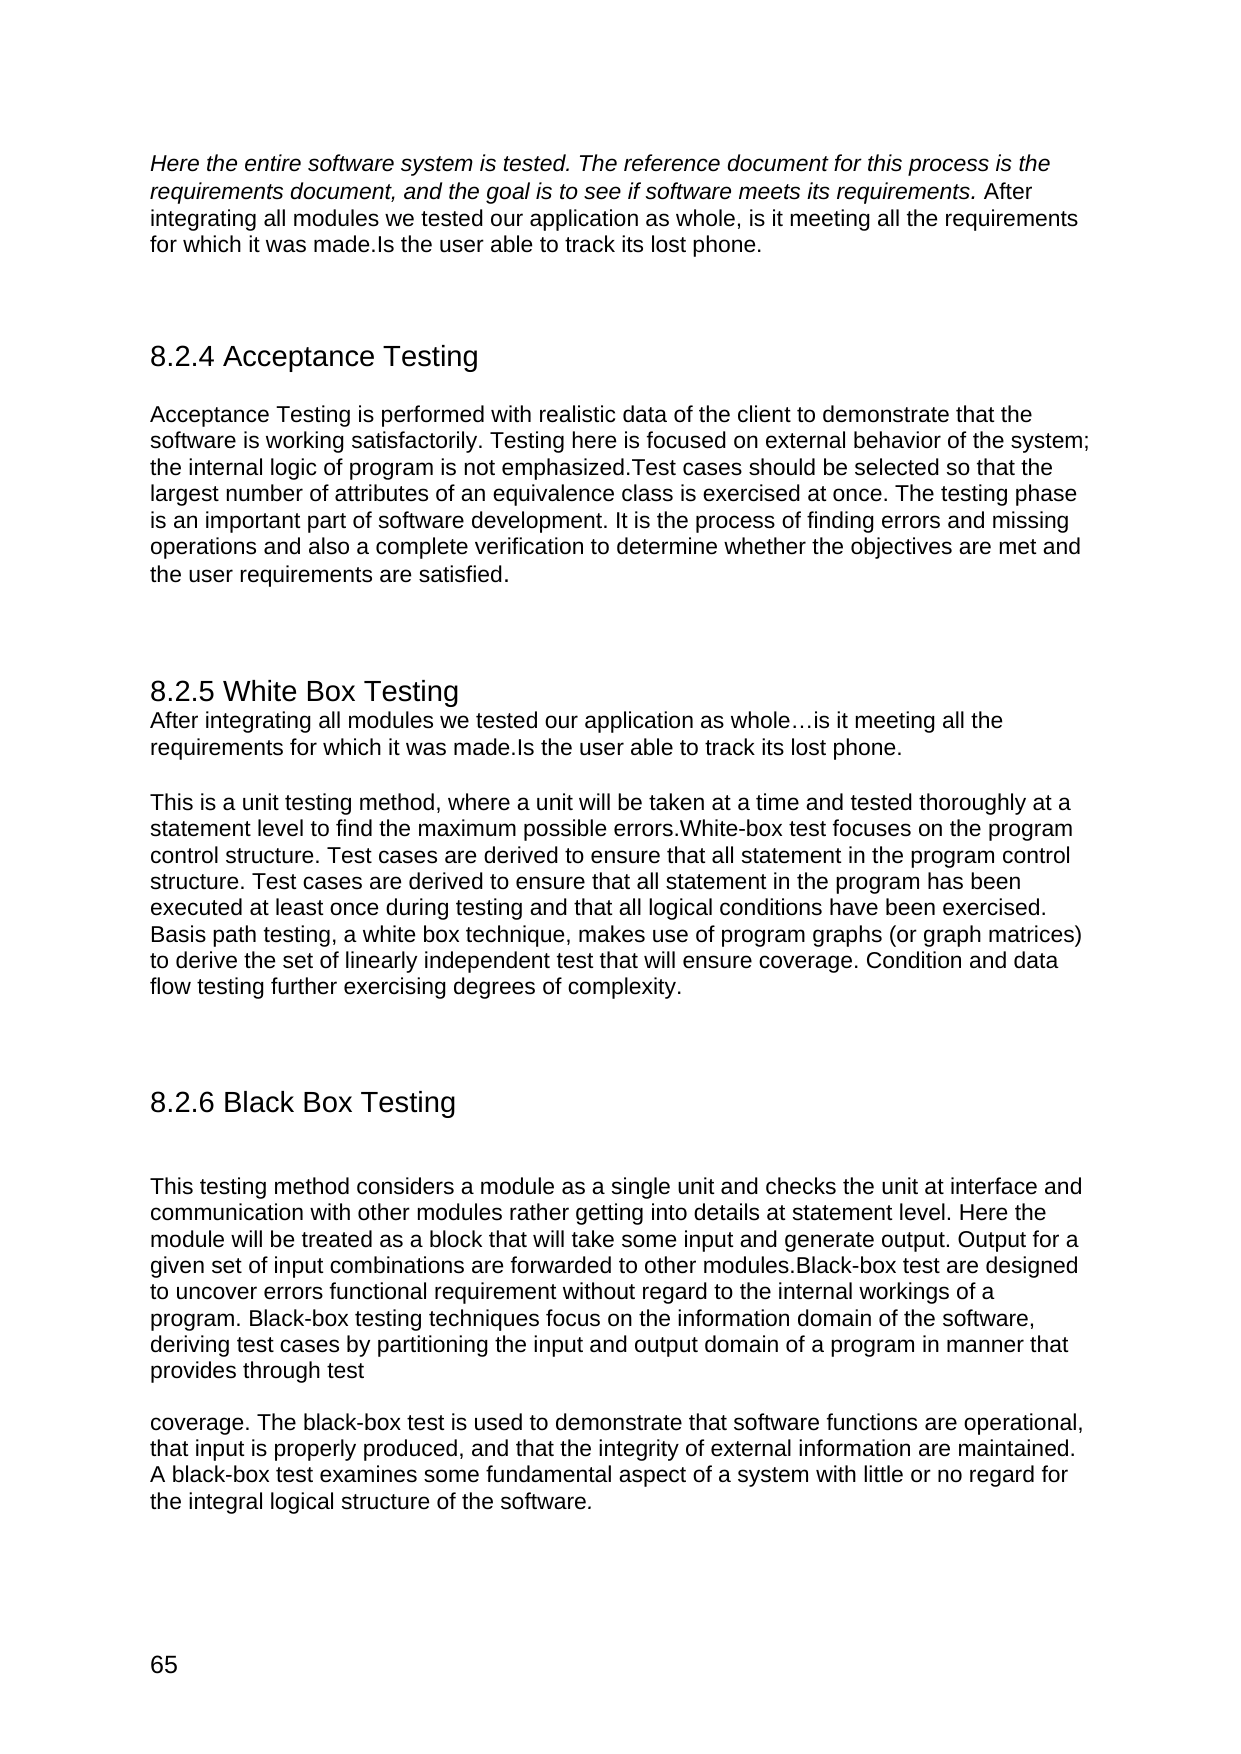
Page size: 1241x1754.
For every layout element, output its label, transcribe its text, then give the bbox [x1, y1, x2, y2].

text Here the entire software system is tested. The reference document for this process is the requirements document, and the goal is to see if software meets its requirements. After integrating all modules we tested our application as whole, is it meeting all the requirements for which it was made.Is the user able to track its lost phone. [150, 150, 1090, 258]
text 8.2.4 Acceptance Testing [150, 339, 1090, 372]
subtitle coverage. The black-box test is used to demonstrate that software functions are operational, that input is properly produced, and that the integrity of external information are maintained. A black-box test examines some fundamental aspect of a system with little or no regard for the integral logical structure of the software. [150, 1409, 1090, 1514]
text Acceptance Testing is performed with realistic data of the client to demonstrate that the software is working satisfactorily. Testing here is focused on external behavior of the system; the internal logic of program is not emphasized.Test cases should be selected so that the largest number of attributes of an equivalence class is exercised at once. The testing phase is an important part of software development. It is the process of finding errors and missing operations and also a complete verification to determine whether the objectives are met and the user requirements are satisfied. [150, 401, 1090, 588]
text 8.2.6 Black Box Testing [150, 1086, 1090, 1119]
text 8.2.5 White Box Testing [150, 674, 1090, 707]
text This is a unit testing method, where a unit will be taken at a time and tested thoroughly at a statement level to find the maximum possible errors.White-box test focuses on the program control structure. Test cases are derived to ensure that all statement in the program control structure. Test cases are derived to ensure that all statement in the program has been executed at least once during testing and that all logical conditions have been exercised. Basis path testing, a white box technique, makes use of program graphs (or graph matrices) to derive the set of linearly independent test that will ensure coverage. Condition and data flow testing further exercising degrees of complexity. [150, 789, 1090, 1000]
subtitle This testing method considers a module as a single unit and checks the unit at interface and communication with other modules rather getting into details at statement level. Here the module will be treated as a block that will take some input and generate output. Output for a given set of input combinations are forwarded to other modules.Black-box test are designed to uncover errors functional requirement without regard to the internal workings of a program. Black-box testing techniques focus on the information domain of the software, deriving test cases by partitioning the input and output domain of a program in manner that provides through test [150, 1173, 1090, 1384]
text After integrating all modules we tested our application as whole…is it meeting all the requirements for which it was made.Is the user able to track its lost phone. [150, 707, 1090, 760]
